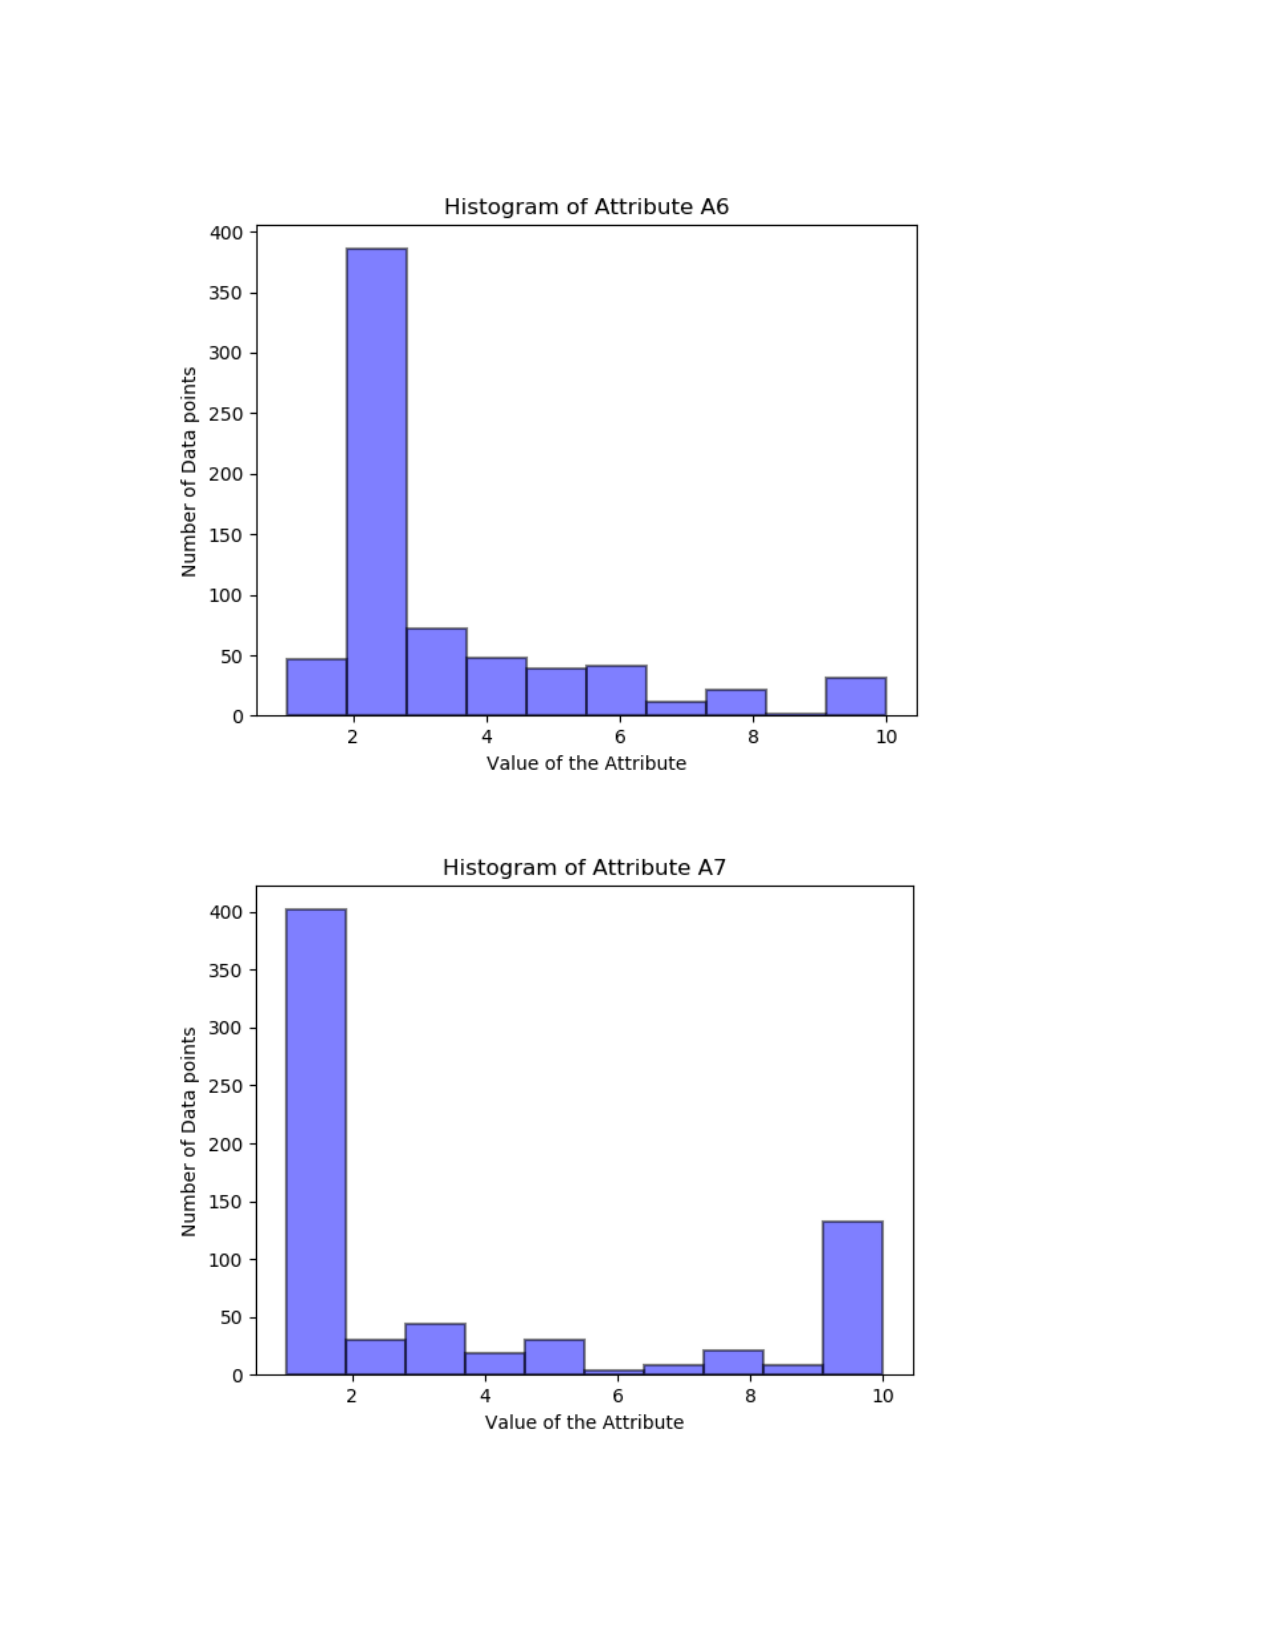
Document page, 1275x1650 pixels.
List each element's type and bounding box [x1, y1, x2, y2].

picture [150, 810, 998, 1445]
picture [150, 150, 1002, 786]
